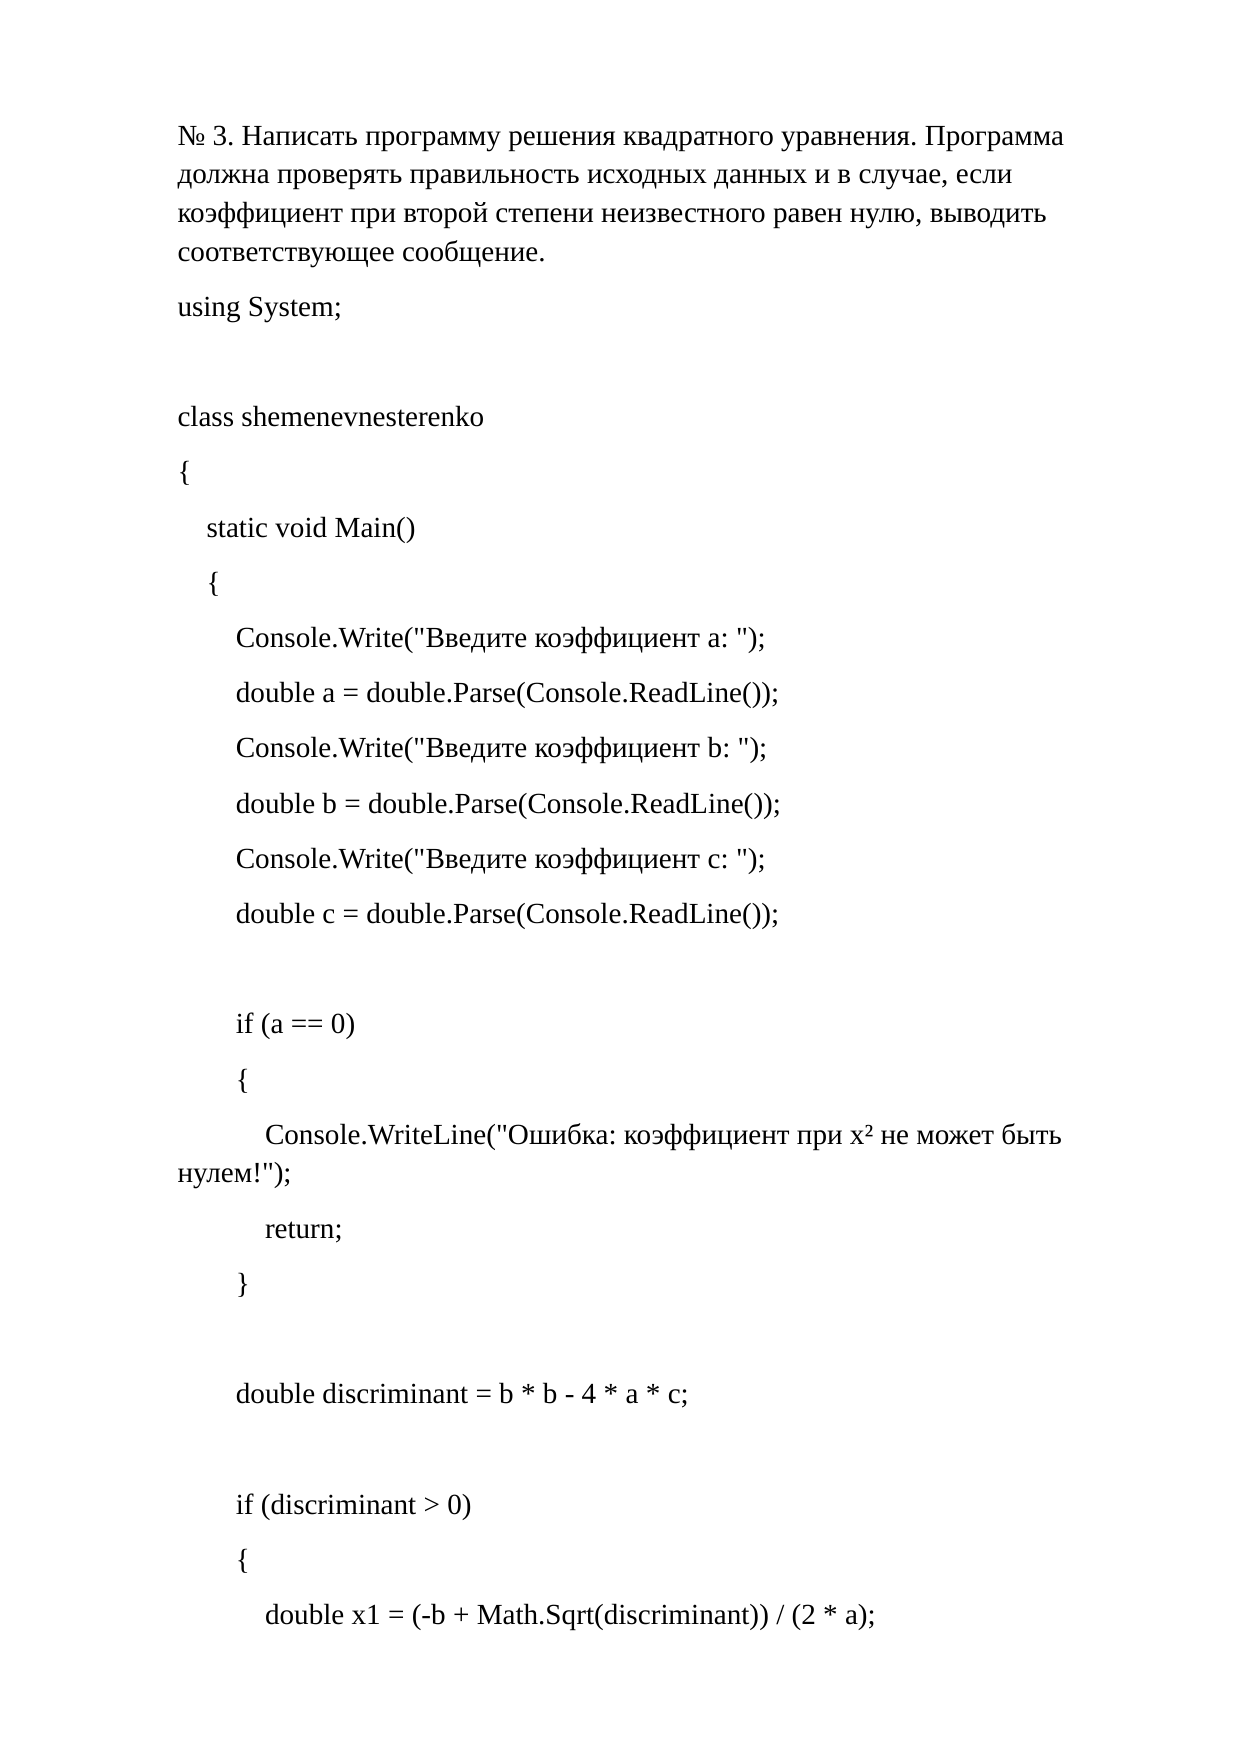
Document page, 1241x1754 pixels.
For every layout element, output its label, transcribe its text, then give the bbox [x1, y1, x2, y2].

text if (discriminant > 0) [177, 1487, 1152, 1520]
text double b = double.Parse(Console.ReadLine()); [177, 786, 1152, 819]
text { [177, 454, 1152, 488]
text Console.Write("Введите коэффициент a: "); [177, 620, 1152, 654]
text double c = double.Parse(Console.ReadLine()); [177, 896, 1152, 930]
text return; [177, 1211, 1152, 1244]
text Console.Write("Введите коэффициент c: "); [177, 841, 1152, 874]
text double a = double.Parse(Console.ReadLine()); [177, 675, 1152, 709]
text if (a == 0) [177, 1007, 1152, 1040]
text } [177, 1266, 1152, 1299]
text { [177, 565, 1152, 598]
text { [177, 1542, 1152, 1576]
text class shemenevnesterenko [177, 399, 1152, 433]
text double discriminant = b * b - 4 * a * c; [177, 1376, 1152, 1410]
text using System; [177, 289, 1152, 322]
text { [177, 1062, 1152, 1095]
text Console.WriteLine("Ошибка: коэффициент при x² не может быть нулем!"); [177, 1117, 1152, 1189]
text double x1 = (-b + Math.Sqrt(discriminant)) / (2 * a); [177, 1597, 1152, 1631]
text static void Main() [177, 510, 1152, 543]
text № 3. Написать программу решения квадратного уравнения. Программа должна проверять правильность исходных данных и в случае, если коэффициент при второй степени неизвестного равен нулю, выводить соответствующее сообщение. [177, 118, 1152, 267]
text Console.Write("Введите коэффициент b: "); [177, 731, 1152, 764]
